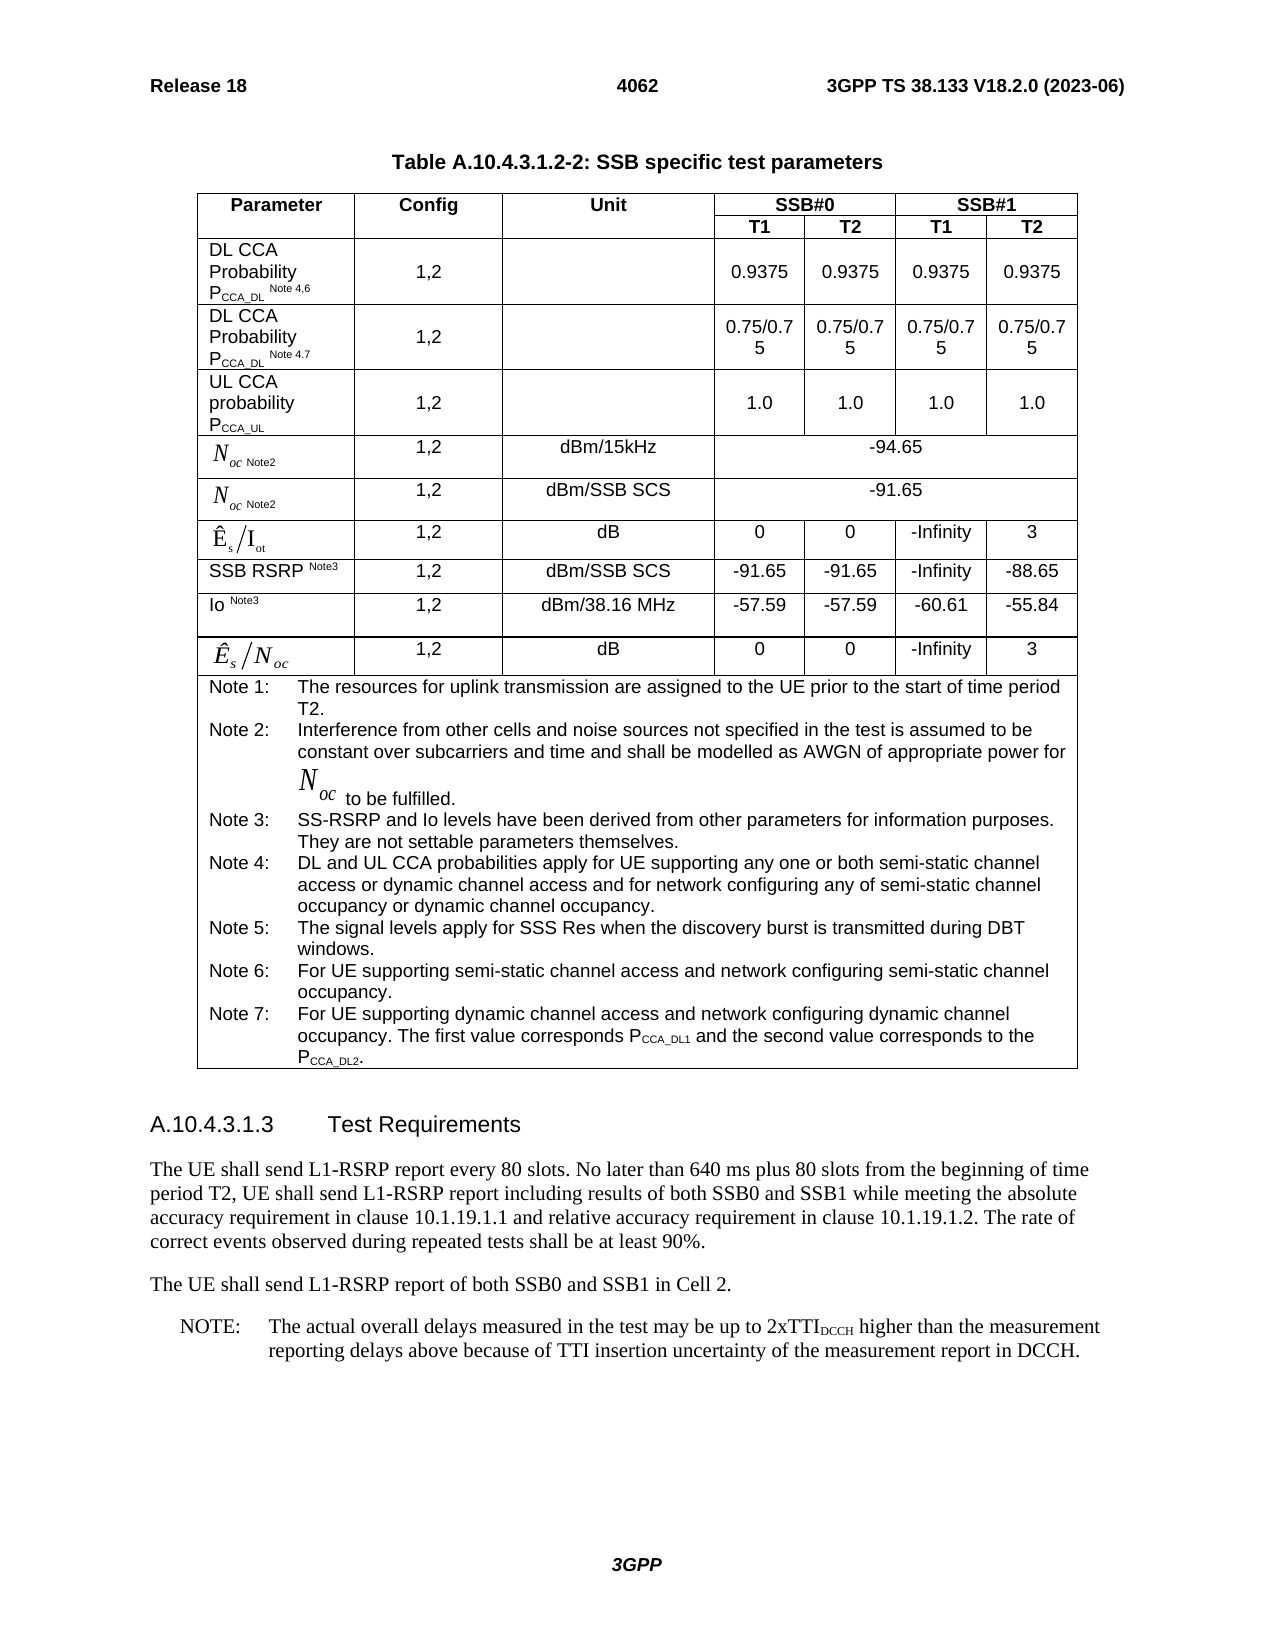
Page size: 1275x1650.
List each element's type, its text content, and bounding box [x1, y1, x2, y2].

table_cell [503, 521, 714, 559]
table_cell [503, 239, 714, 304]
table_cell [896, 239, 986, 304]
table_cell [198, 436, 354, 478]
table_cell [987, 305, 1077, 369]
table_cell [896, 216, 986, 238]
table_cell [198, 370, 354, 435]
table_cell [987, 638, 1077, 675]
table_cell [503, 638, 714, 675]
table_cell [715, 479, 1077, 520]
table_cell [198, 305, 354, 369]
text The UE shall send L1-RSRP report every 80 slots. No later than 640 ms plus 80 slots from the beginning of time period T2, UE shall send L1-RSRP report including results of both SSB0 and SSB1 while meeting the absolute accuracy requirement in clause 10.1.19.1.1 and relative accuracy requirement in clause 10.1.19.1.2. The rate of correct events observed during repeated tests shall be at least 90%. [150, 1157, 1125, 1253]
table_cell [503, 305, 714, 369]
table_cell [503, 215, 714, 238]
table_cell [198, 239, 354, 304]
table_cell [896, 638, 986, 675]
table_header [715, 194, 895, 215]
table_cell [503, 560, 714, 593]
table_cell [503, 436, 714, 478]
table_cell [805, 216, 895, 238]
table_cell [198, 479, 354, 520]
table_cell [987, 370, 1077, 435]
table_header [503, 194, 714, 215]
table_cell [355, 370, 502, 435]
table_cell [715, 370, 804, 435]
text Table A.10.4.3.1.2-2: SSB specific test parameters [150, 150, 1125, 174]
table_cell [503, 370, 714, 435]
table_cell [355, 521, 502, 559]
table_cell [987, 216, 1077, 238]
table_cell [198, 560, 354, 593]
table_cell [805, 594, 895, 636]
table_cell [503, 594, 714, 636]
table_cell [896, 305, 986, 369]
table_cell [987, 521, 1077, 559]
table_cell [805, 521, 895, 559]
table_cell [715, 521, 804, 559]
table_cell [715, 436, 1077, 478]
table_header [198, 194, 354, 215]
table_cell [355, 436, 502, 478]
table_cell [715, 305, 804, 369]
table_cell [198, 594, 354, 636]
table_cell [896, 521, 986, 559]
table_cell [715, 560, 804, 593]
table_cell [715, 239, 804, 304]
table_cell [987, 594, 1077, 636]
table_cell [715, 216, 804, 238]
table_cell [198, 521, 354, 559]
text NOTE: The actual overall delays measured in the test may be up to 2xTTIDCCH higher than the measurement reporting delays above because of TTI insertion uncertainty of the measurement report in DCCH. [179, 1314, 1125, 1362]
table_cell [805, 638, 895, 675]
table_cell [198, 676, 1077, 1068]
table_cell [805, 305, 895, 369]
subtitle A.10.4.3.1.3 Test Requirements [150, 1111, 1125, 1138]
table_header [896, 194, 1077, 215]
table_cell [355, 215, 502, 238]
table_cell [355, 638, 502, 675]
text The UE shall send L1-RSRP report of both SSB0 and SSB1 in Cell 2. [150, 1272, 1125, 1296]
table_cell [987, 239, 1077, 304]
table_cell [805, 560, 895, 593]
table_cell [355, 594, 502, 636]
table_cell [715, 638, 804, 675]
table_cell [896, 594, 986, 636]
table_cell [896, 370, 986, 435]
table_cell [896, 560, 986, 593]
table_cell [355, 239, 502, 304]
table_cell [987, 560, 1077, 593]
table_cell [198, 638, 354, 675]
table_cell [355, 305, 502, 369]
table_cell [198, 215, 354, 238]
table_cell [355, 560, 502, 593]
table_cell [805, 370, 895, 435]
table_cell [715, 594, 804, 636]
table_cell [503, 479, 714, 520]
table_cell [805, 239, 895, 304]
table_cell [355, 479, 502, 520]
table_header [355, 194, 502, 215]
